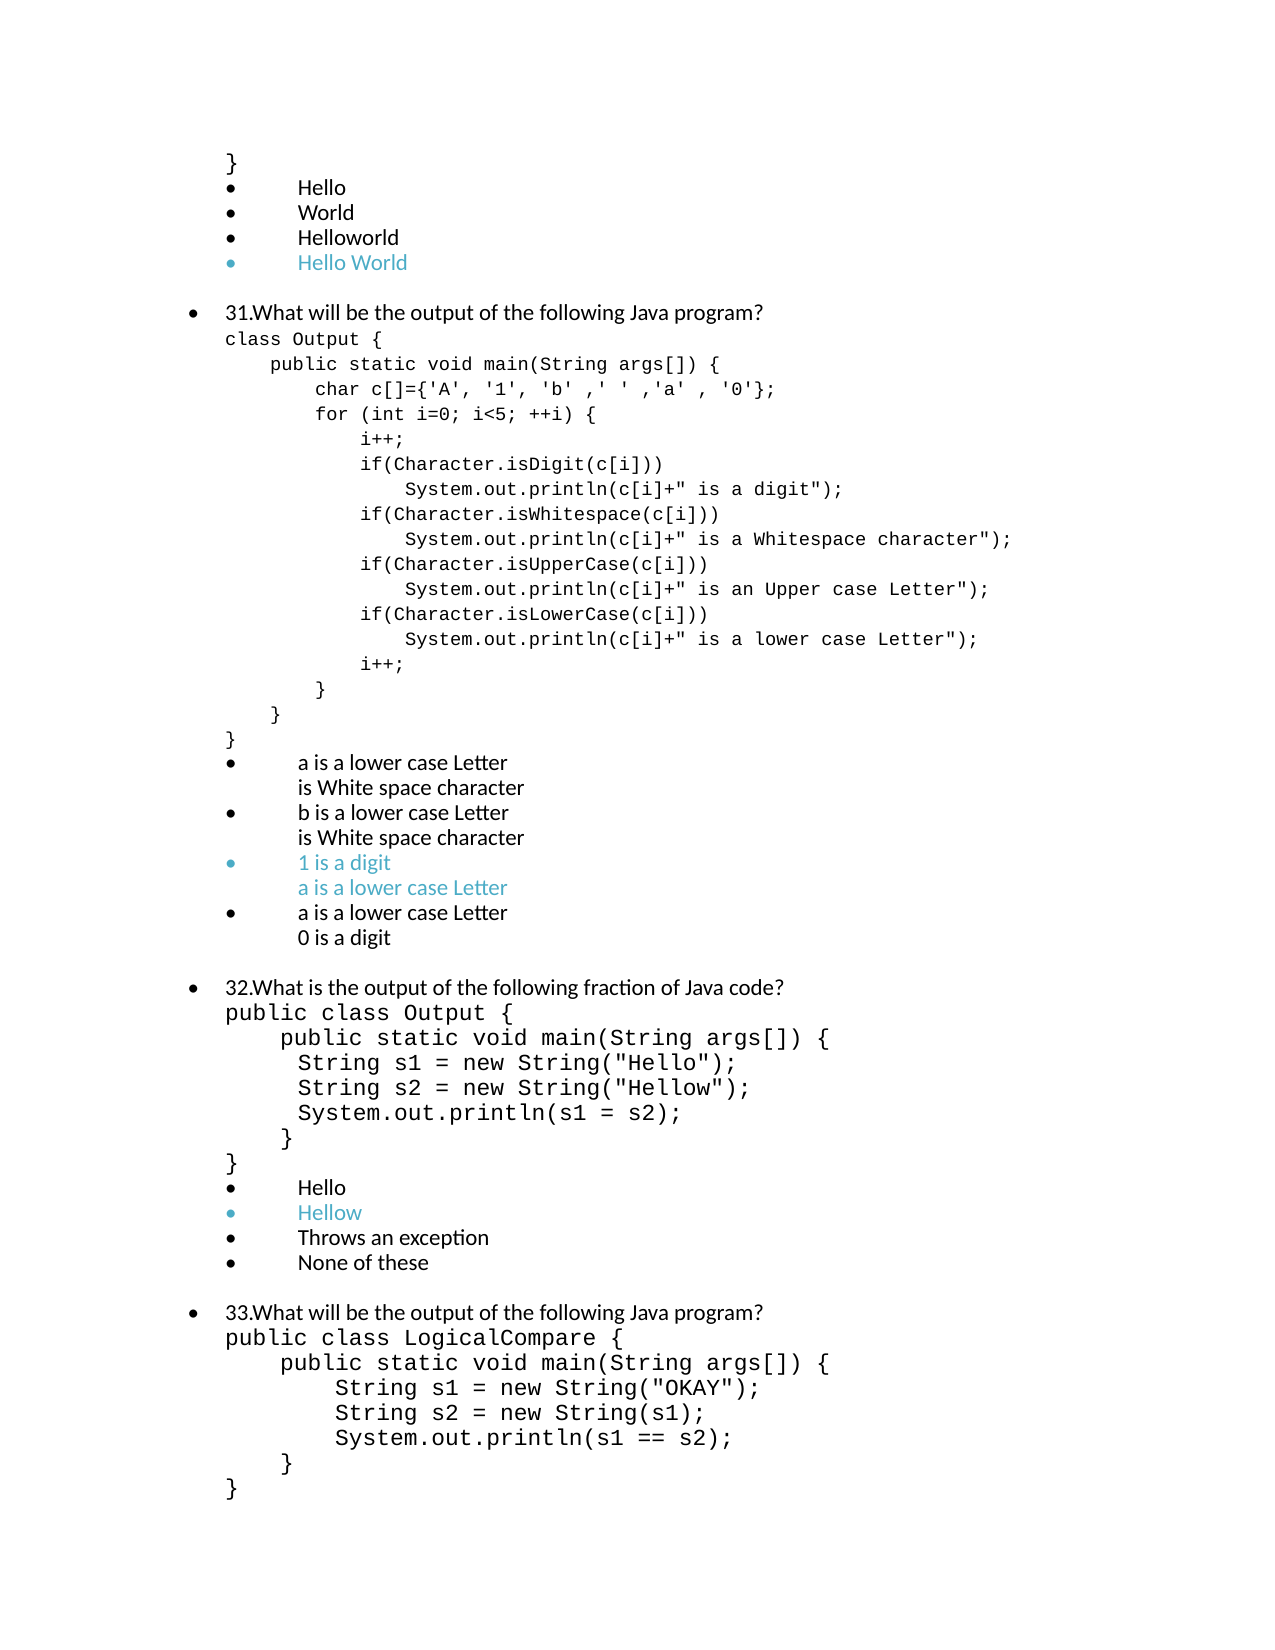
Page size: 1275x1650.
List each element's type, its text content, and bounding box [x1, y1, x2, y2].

text } [225, 1150, 1125, 1175]
text char c[]={'A', '1', 'b' ,' ' ,'a' , '0'}; [225, 375, 1125, 400]
list Hello [225, 175, 1125, 200]
list 32.What is the output of the following fraction of Java code? [187, 975, 1125, 1000]
text 0 is a digit [298, 925, 1125, 950]
text public static void main(String args[]) { [225, 1025, 1125, 1050]
text String s2 = new String(s1); [225, 1400, 1125, 1425]
list 31.What will be the output of the following Java program? [187, 300, 1125, 325]
list World [225, 200, 1125, 225]
text public class Output { [225, 1000, 1125, 1025]
text } [225, 1450, 1125, 1475]
text System.out.println(s1 == s2); [225, 1425, 1125, 1450]
list Throws an exception [225, 1225, 1125, 1250]
text } [225, 675, 1125, 700]
text class Output { [225, 325, 1125, 350]
list a is a lower case Letter [225, 750, 1125, 775]
text } [225, 725, 1125, 750]
text if(Character.isLowerCase(c[i])) [225, 600, 1125, 625]
text } [225, 150, 1125, 175]
text for (int i=0; i<5; ++i) { [225, 400, 1125, 425]
text i++; [225, 425, 1125, 450]
text System.out.println(c[i]+" is a lower case Letter"); [225, 625, 1125, 650]
list a is a lower case Letter [225, 900, 1125, 925]
text System.out.println(c[i]+" is a Whitespace character"); [225, 525, 1125, 550]
text String s1 = new String("OKAY"); [225, 1375, 1125, 1400]
text String s1 = new String("Hello"); [225, 1050, 1125, 1075]
text String s2 = new String("Hellow"); [225, 1075, 1125, 1100]
list 33.What will be the output of the following Java program? [187, 1300, 1125, 1325]
list Hello [225, 1175, 1125, 1200]
text if(Character.isWhitespace(c[i])) [225, 500, 1125, 525]
list Helloworld [225, 225, 1125, 250]
list Hellow [225, 1200, 1125, 1225]
text if(Character.isDigit(c[i])) [225, 450, 1125, 475]
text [225, 1350, 1125, 1375]
text is White space character [298, 775, 1125, 800]
list 1 is a digit [225, 850, 1125, 875]
text is White space character [298, 825, 1125, 850]
text System.out.println(s1 = s2); [225, 1100, 1125, 1125]
list Hello World [225, 250, 1125, 275]
text } [225, 700, 1125, 725]
text System.out.println(c[i]+" is a digit"); [225, 475, 1125, 500]
list None of these [225, 1250, 1125, 1275]
text } [225, 1125, 1125, 1150]
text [225, 350, 1125, 375]
list b is a lower case Letter [225, 800, 1125, 825]
text public class LogicalCompare { [225, 1325, 1125, 1350]
text i++; [225, 650, 1125, 675]
text if(Character.isUpperCase(c[i])) [225, 550, 1125, 575]
text a is a lower case Letter [298, 875, 1125, 900]
text } [225, 1475, 1125, 1500]
text System.out.println(c[i]+" is an Upper case Letter"); [225, 575, 1125, 600]
